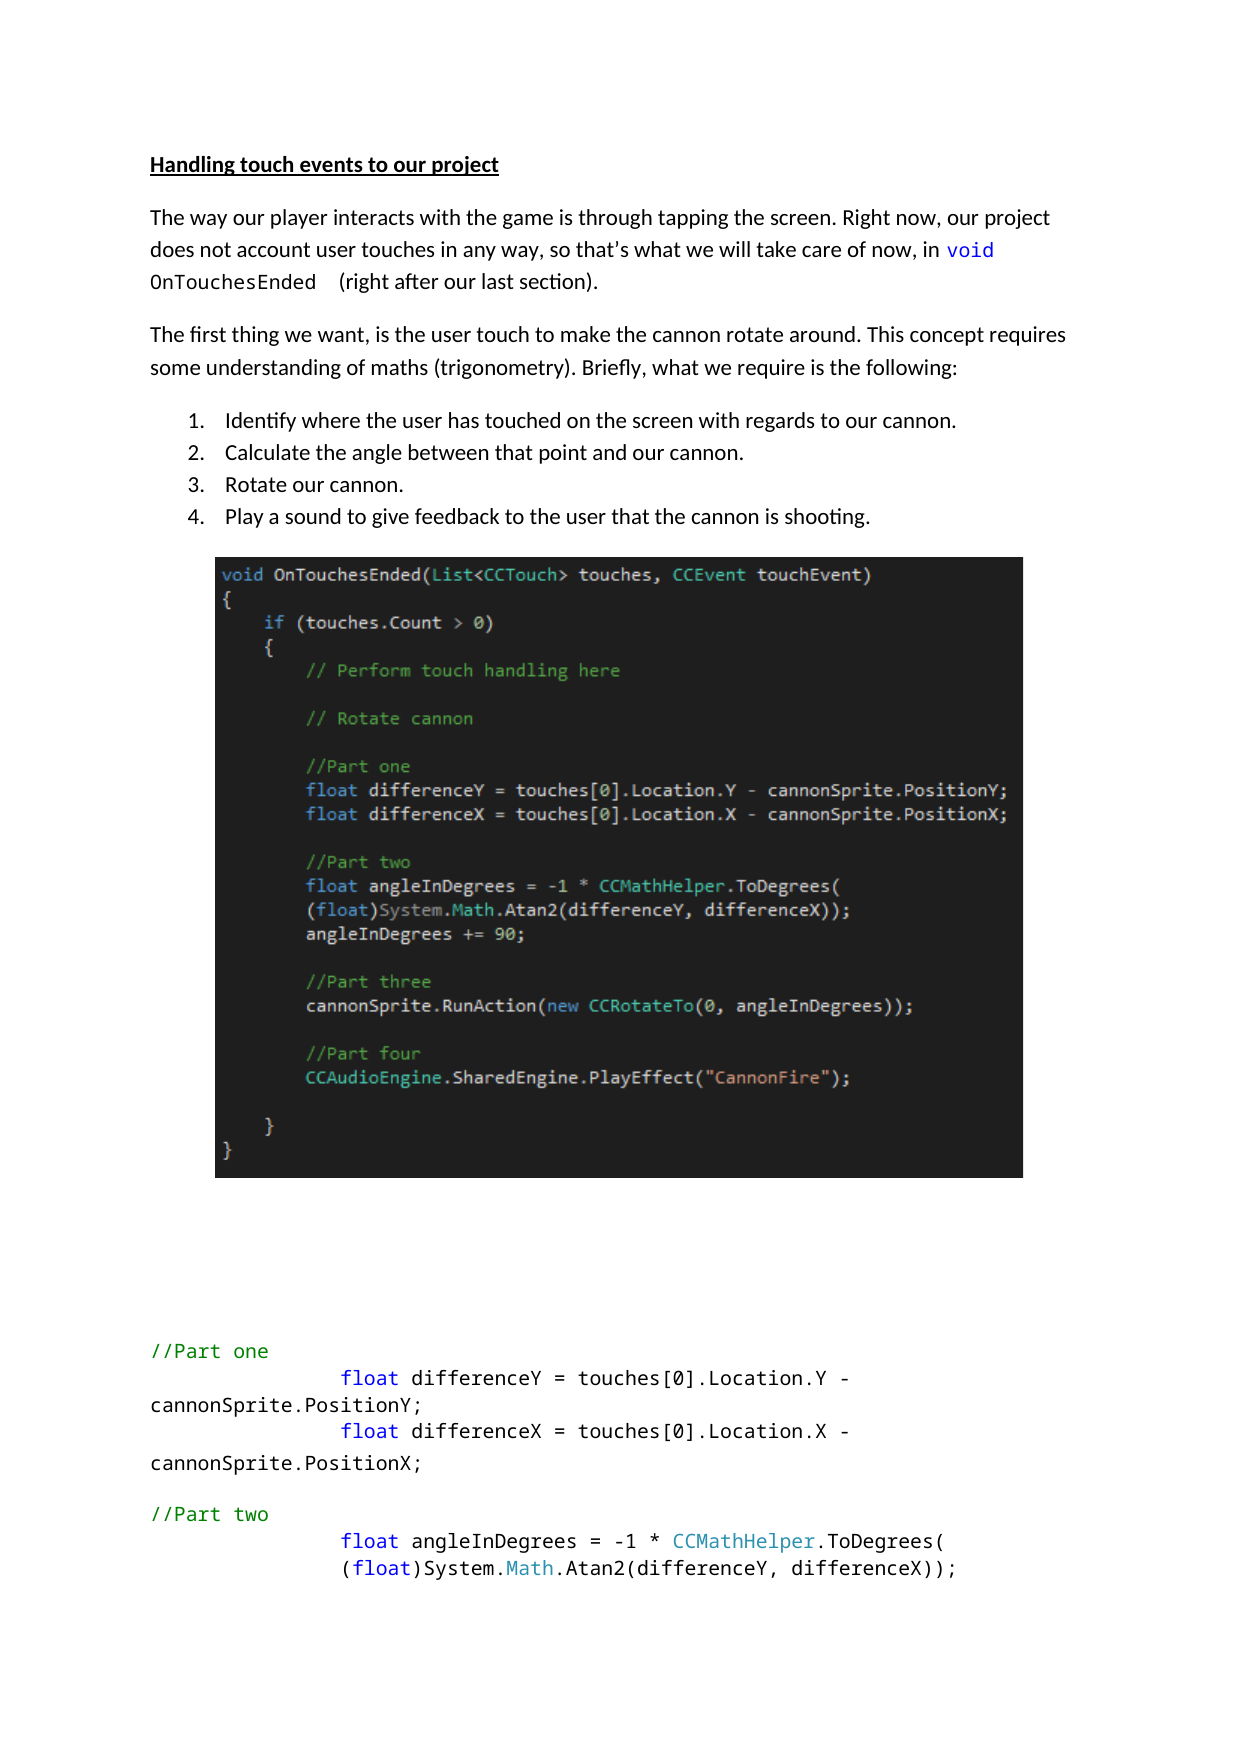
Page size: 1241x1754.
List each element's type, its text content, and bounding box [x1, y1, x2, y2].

text float differenceX = touches[0].Location.X - cannonSprite.PositionX; [150, 1418, 1090, 1476]
text float differenceY = touches[0].Location.Y - cannonSprite.PositionY; [150, 1364, 1090, 1418]
list Rotate our cannon. [187, 470, 1090, 498]
list Identify where the user has touched on the screen with regards to our cannon. [187, 406, 1090, 434]
text float angleInDegrees = -1 * CCMathHelper.ToDegrees( [150, 1527, 1090, 1554]
text //Part one [150, 1337, 1090, 1364]
text //Part two [150, 1501, 1090, 1527]
text The first thing we want, is the user touch to make the cannon rotate around. This concept requires some understanding of maths (trigonometry). Briefly, what we require is the following: [150, 321, 1090, 381]
list Play a sound to give feedback to the user that the cannon is shooting. [187, 502, 1090, 530]
text The way our player interacts with the game is through tapping the screen. Right now, our project does not account user touches in any way, so that’s what we will take care of now, in void OnTouchesEnded (right after our last section). [150, 203, 1090, 296]
list Calculate the angle between that point and our cannon. [187, 438, 1090, 466]
text Handling touch events to our project [150, 150, 1090, 178]
text (float)System.Math.Atan2(differenceY, differenceX)); [150, 1554, 1090, 1581]
picture [213, 557, 1024, 1176]
